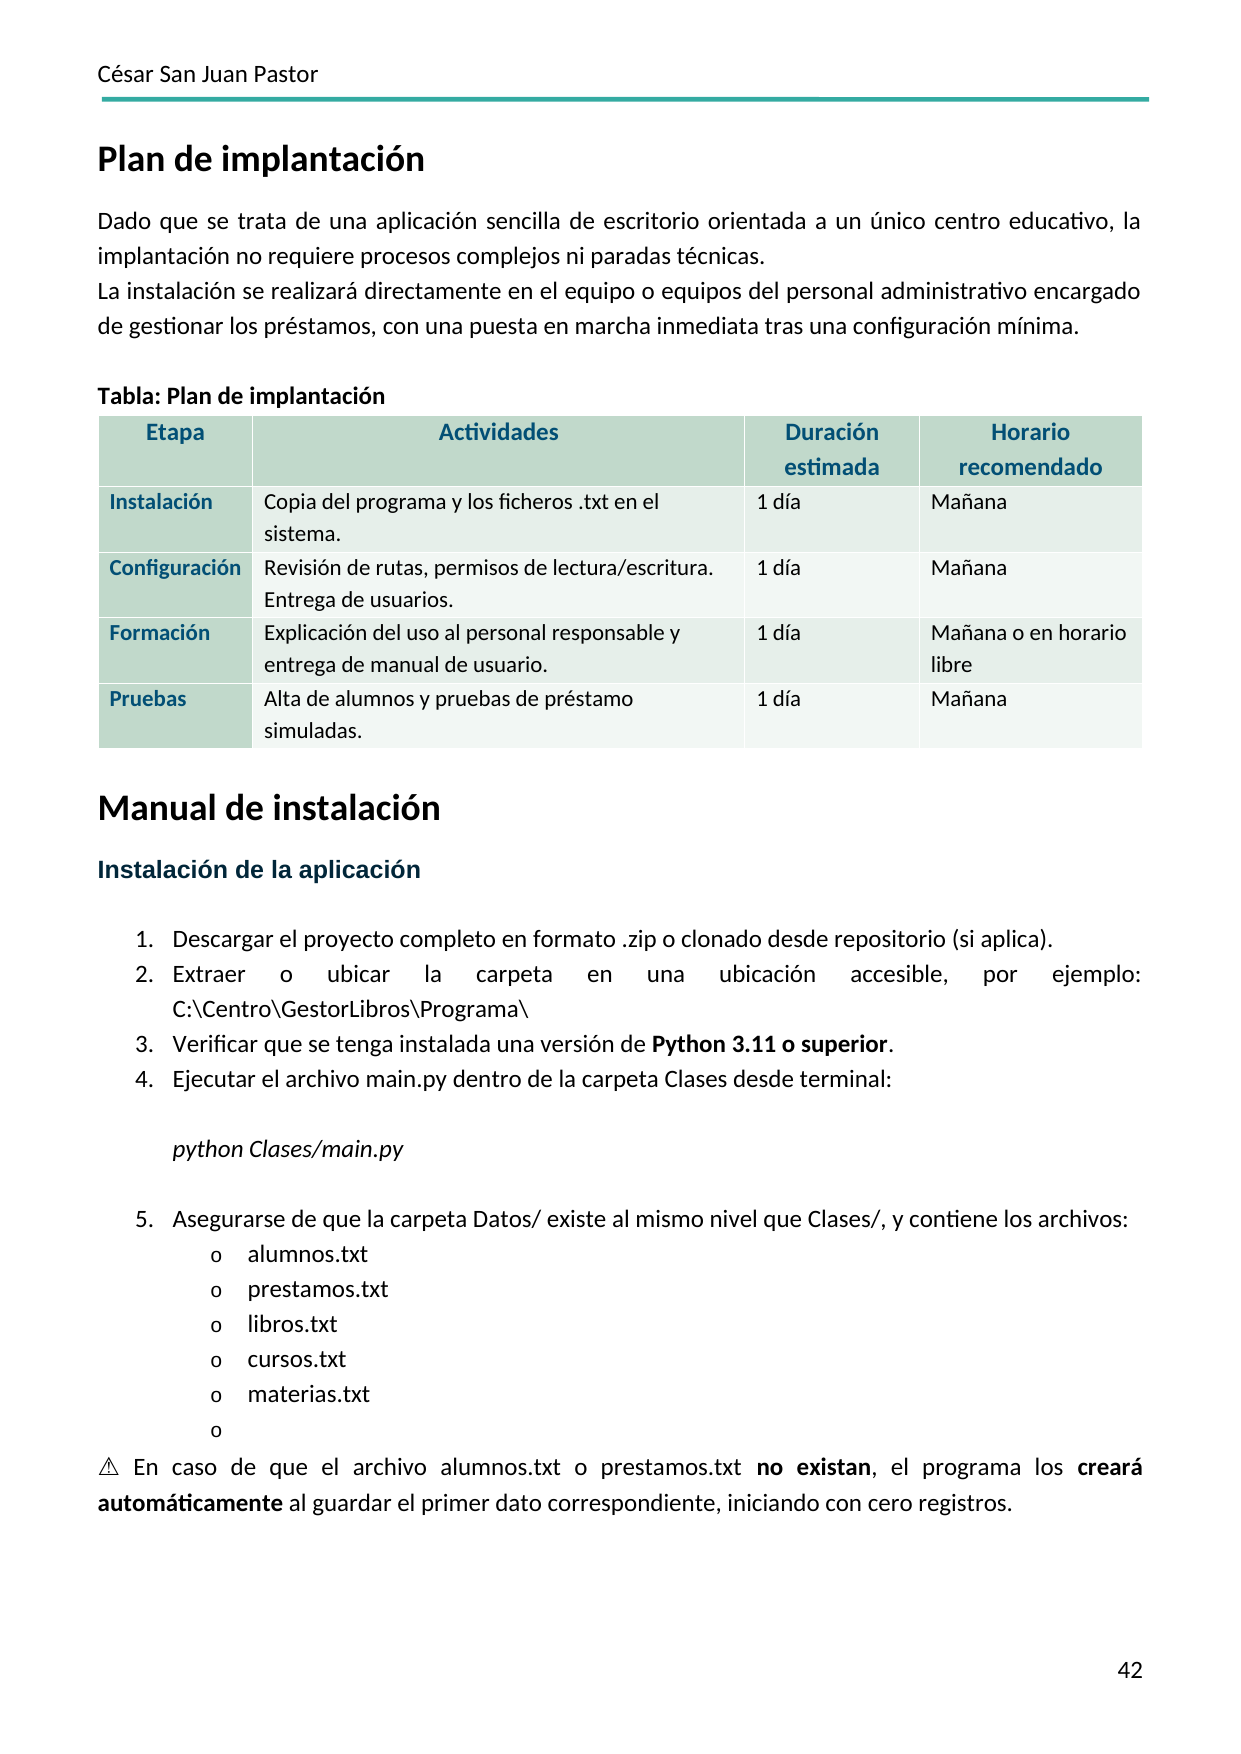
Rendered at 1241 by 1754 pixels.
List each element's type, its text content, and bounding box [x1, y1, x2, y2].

list Verificar que se tenga instalada una versión de Python 3.11 o superior. [135, 1028, 1143, 1059]
table_cell 1 día [745, 487, 919, 552]
table_header Horario recomendado [920, 416, 1142, 486]
list alumnos.txt [210, 1238, 1143, 1269]
table_cell 1 día [745, 684, 919, 748]
text La instalación se realizará directamente en el equipo o equipos del personal administrativo encargado de gestionar los préstamos, con una puesta en marcha inmediata tras una configuración mínima. [97, 275, 1143, 341]
list cursos.txt [210, 1343, 1143, 1374]
text Tabla: Plan de implantación [97, 380, 1143, 411]
table_cell Revisión de rutas, permisos de lectura/escritura. Entrega de usuarios. [253, 553, 744, 617]
table_cell Mañana o en horario libre [920, 618, 1142, 683]
list Asegurarse de que la carpeta Datos/ existe al mismo nivel que Clases/, y contiene los archivos: [135, 1203, 1143, 1234]
table_header Actividades [253, 416, 744, 486]
list prestamos.txt [210, 1273, 1143, 1304]
table_cell Mañana [920, 487, 1142, 552]
table_cell 1 día [745, 553, 919, 617]
table_cell Pruebas [99, 684, 252, 748]
text python Clases/main.py [97, 1133, 1143, 1164]
table_cell Configuración [99, 553, 252, 617]
table_cell Mañana [920, 684, 1142, 748]
table_cell Explicación del uso al personal responsable y entrega de manual de usuario. [253, 618, 744, 683]
table_cell Alta de alumnos y pruebas de préstamo simuladas. [253, 684, 744, 748]
subtitle Instalación de la aplicación [97, 855, 1143, 884]
list libros.txt [210, 1308, 1143, 1339]
text Dado que se trata de una aplicación sencilla de escritorio orientada a un único centro educativo, la implantación no requiere procesos complejos ni paradas técnicas. [97, 205, 1143, 271]
subtitle Plan de implantación [97, 134, 1143, 180]
list materias.txt [210, 1378, 1143, 1409]
table_cell Copia del programa y los ficheros .txt en el sistema. [253, 487, 744, 552]
list Extraer o ubicar la carpeta en una ubicación accesible, por ejemplo: C:\Centro\GestorLibros\Programa\ [135, 958, 1143, 1024]
table_header Duración estimada [745, 416, 919, 486]
table_cell Instalación [99, 487, 252, 552]
table_header Etapa [99, 416, 252, 486]
subtitle Manual de instalación [97, 784, 1143, 830]
text ⚠️ En caso de que el archivo alumnos.txt o prestamos.txt no existan, el programa los creará automáticamente al guardar el primer dato correspondiente, iniciando con cero registros. [97, 1448, 1143, 1517]
list Ejecutar el archivo main.py dentro de la carpeta Clases desde terminal: [135, 1063, 1143, 1094]
table_cell Mañana [920, 553, 1142, 617]
table_cell Formación [99, 618, 252, 683]
list Descargar el proyecto completo en formato .zip o clonado desde repositorio (si aplica). [135, 923, 1143, 954]
table_cell 1 día [745, 618, 919, 683]
